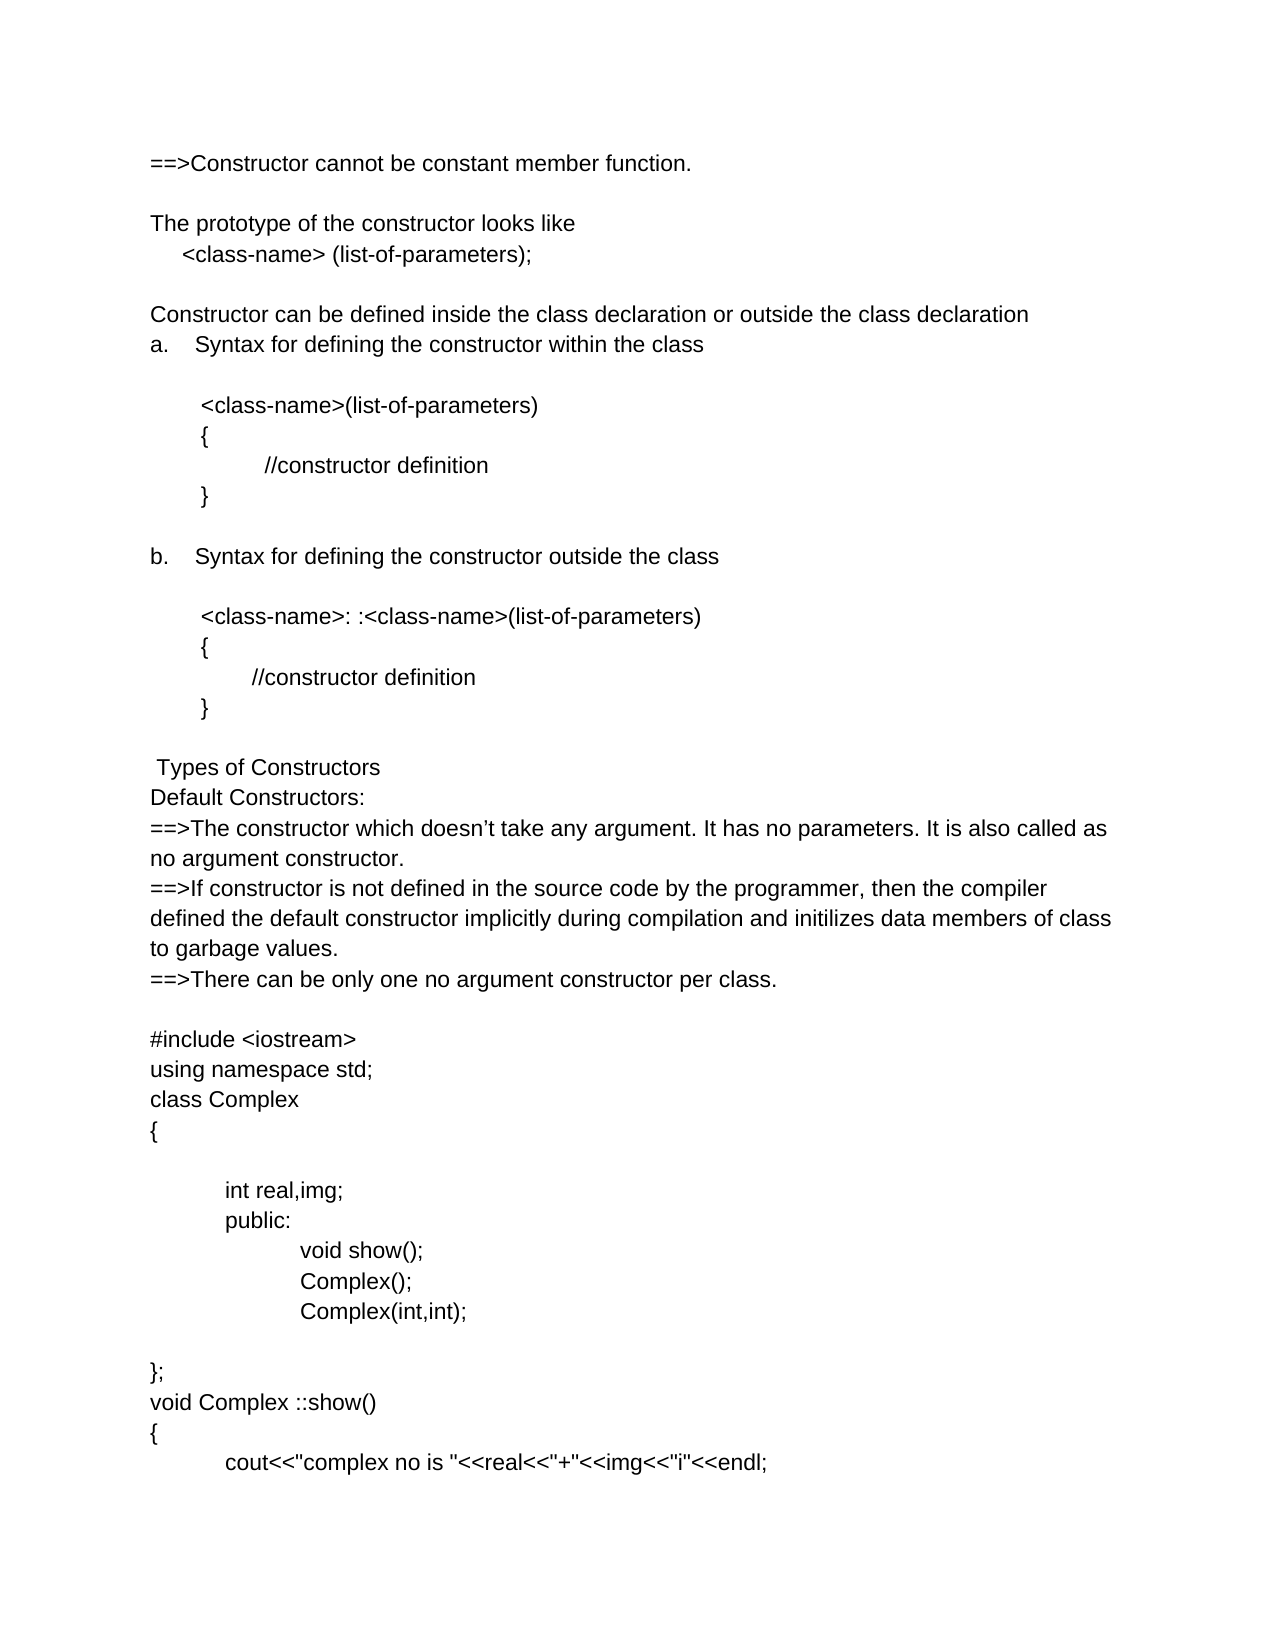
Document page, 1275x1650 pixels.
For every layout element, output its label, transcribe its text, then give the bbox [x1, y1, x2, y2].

text } [150, 482, 1125, 509]
text } [150, 694, 1125, 720]
text The prototype of the constructor looks like [150, 210, 1125, 237]
text { [150, 1117, 1125, 1143]
text #include <iostream> [150, 1026, 1125, 1052]
text int real,img; [150, 1177, 1125, 1203]
text void Complex ::show() [150, 1388, 1125, 1415]
text <class-name>(list-of-parameters) [150, 392, 1125, 418]
text { [150, 422, 1125, 448]
text a. Syntax for defining the constructor within the class [150, 331, 1125, 358]
text Constructor can be defined inside the class declaration or outside the class declaration [150, 301, 1125, 327]
text class Complex [150, 1086, 1125, 1113]
text <class-name>: :<class-name>(list-of-parameters) [150, 603, 1125, 629]
text Default Constructors: [150, 784, 1125, 811]
text Complex(); [150, 1268, 1125, 1294]
text void show(); [150, 1237, 1125, 1264]
text b. Syntax for defining the constructor outside the class [150, 543, 1125, 569]
text ==>The constructor which doesn’t take any argument. It has no parameters. It is also called as no argument constructor. [150, 814, 1125, 871]
text ==>There can be only one no argument constructor per class. [150, 966, 1125, 992]
text public: [150, 1207, 1125, 1234]
text <class-name> (list-of-parameters); [150, 241, 1125, 267]
text ==>If constructor is not defined in the source code by the programmer, then the compiler defined the default constructor implicitly during compilation and initilizes data members of class to garbage values. [150, 875, 1125, 962]
text Types of Constructors [150, 754, 1125, 781]
text Complex(int,int); [150, 1298, 1125, 1324]
text using namespace std; [150, 1056, 1125, 1083]
text { [150, 1419, 1125, 1445]
text //constructor definition [150, 452, 1125, 478]
text ==>Constructor cannot be constant member function. [150, 150, 1125, 176]
text { [150, 633, 1125, 660]
text //constructor definition [150, 663, 1125, 690]
text }; [150, 1358, 1125, 1385]
text cout<<"complex no is "<<real<<"+"<<img<<"i"<<endl; [150, 1449, 1125, 1475]
